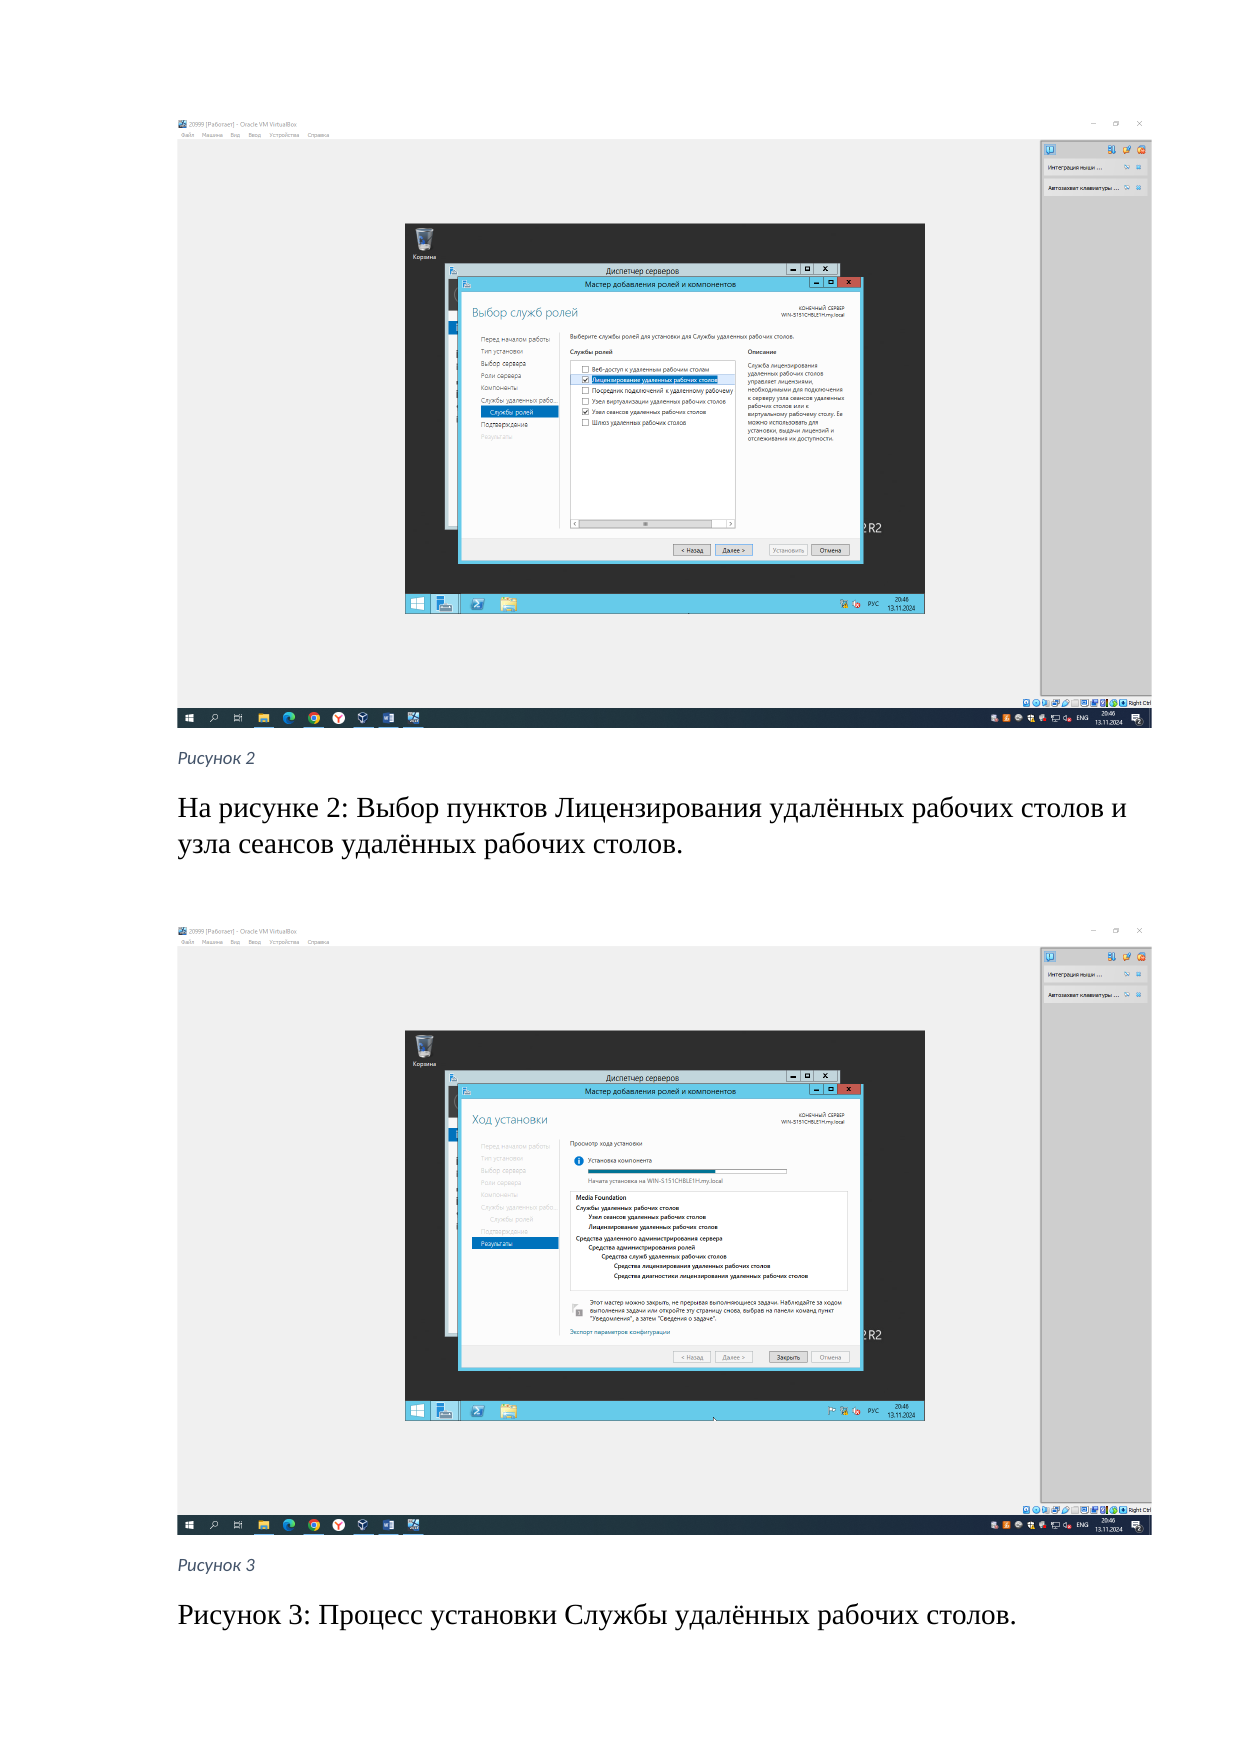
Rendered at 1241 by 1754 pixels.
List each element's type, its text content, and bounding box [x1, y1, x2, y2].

text На рисунке 2: Выбор пунктов Лицензирования удалённых рабочих столов и узла сеансов удалённых рабочих столов. [177, 790, 1152, 859]
text Рисунок 3: Процесс установки Службы удалённых рабочих столов. [177, 1597, 1152, 1631]
picture [177, 118, 1152, 728]
picture [177, 925, 1152, 1535]
